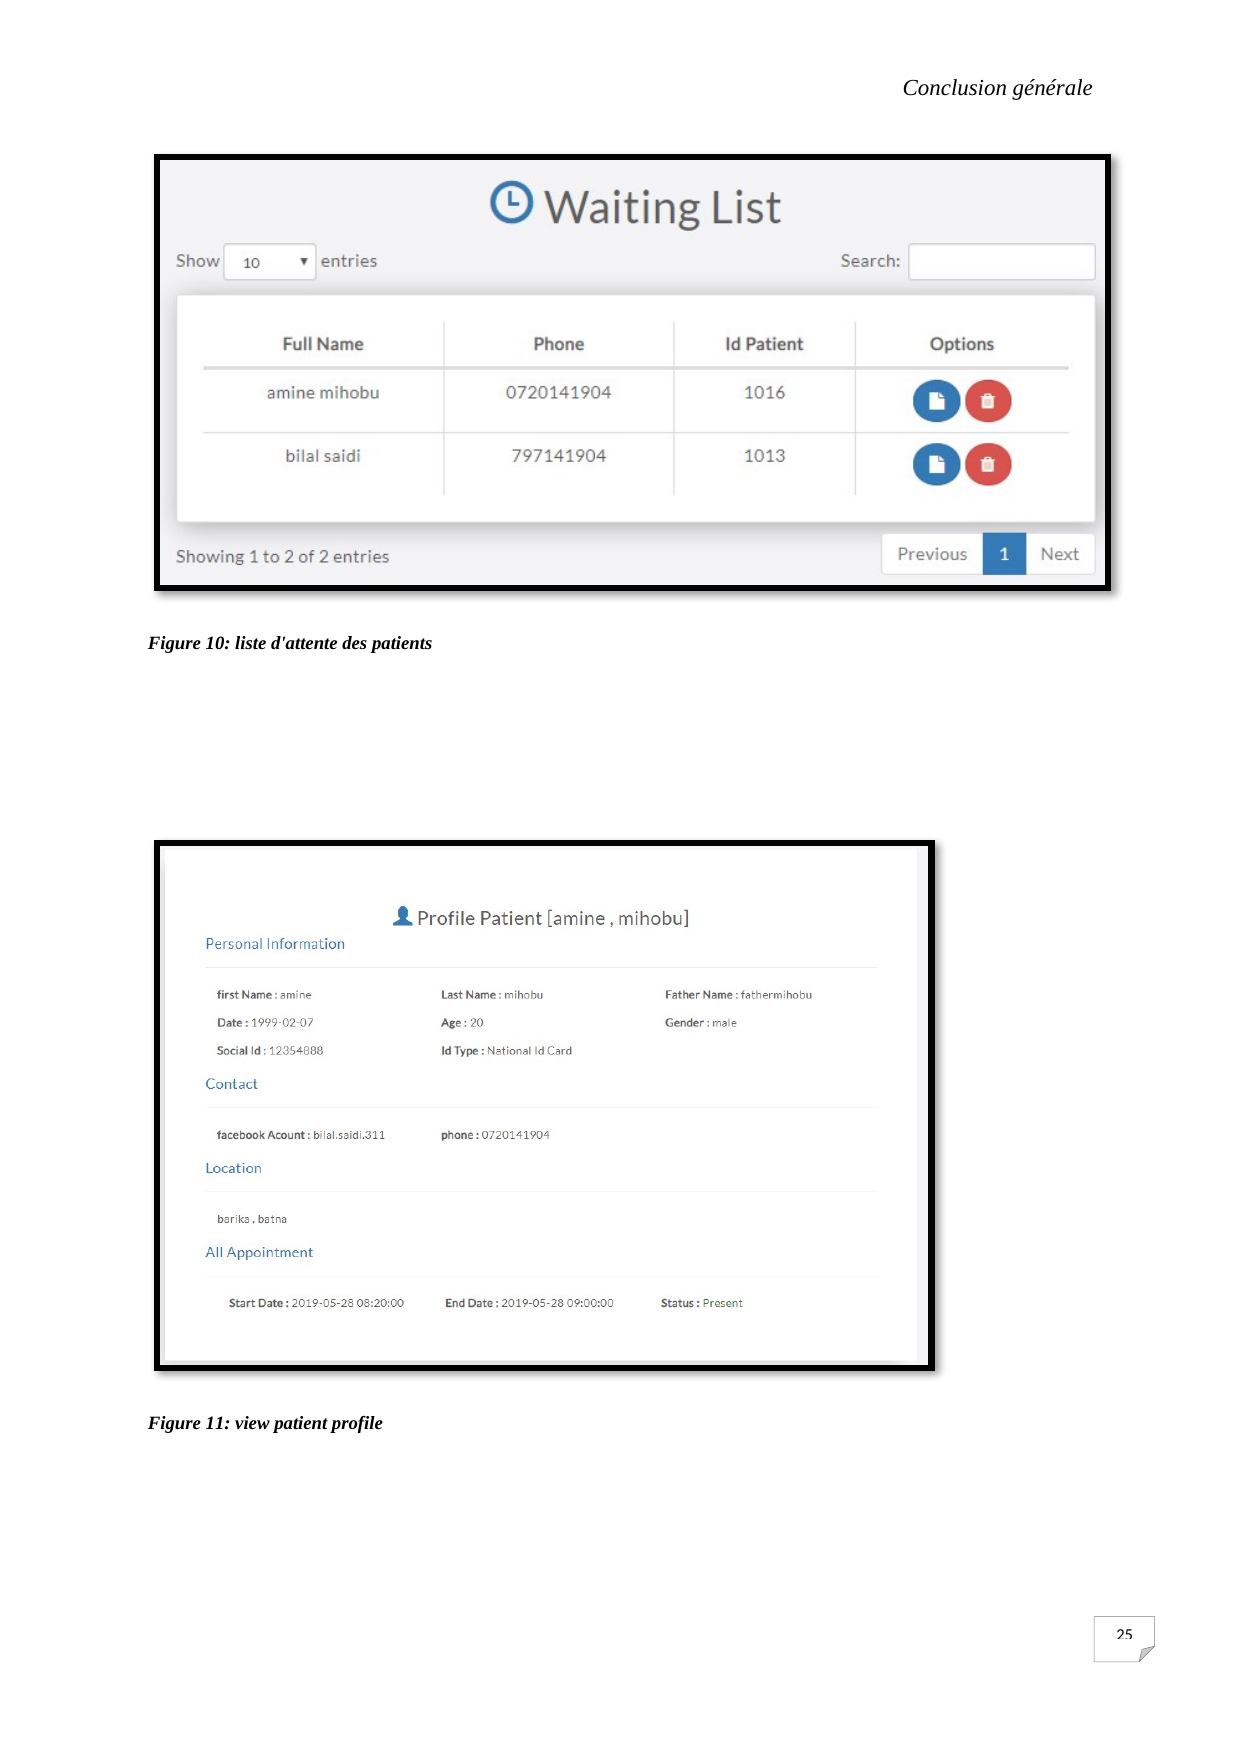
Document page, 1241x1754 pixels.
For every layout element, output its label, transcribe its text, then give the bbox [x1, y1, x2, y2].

text Figure 11: view patient profile [148, 1412, 1093, 1433]
picture [160, 846, 928, 1365]
picture [160, 160, 1105, 585]
text Figure 10: liste d'attente des patients [148, 632, 1093, 654]
